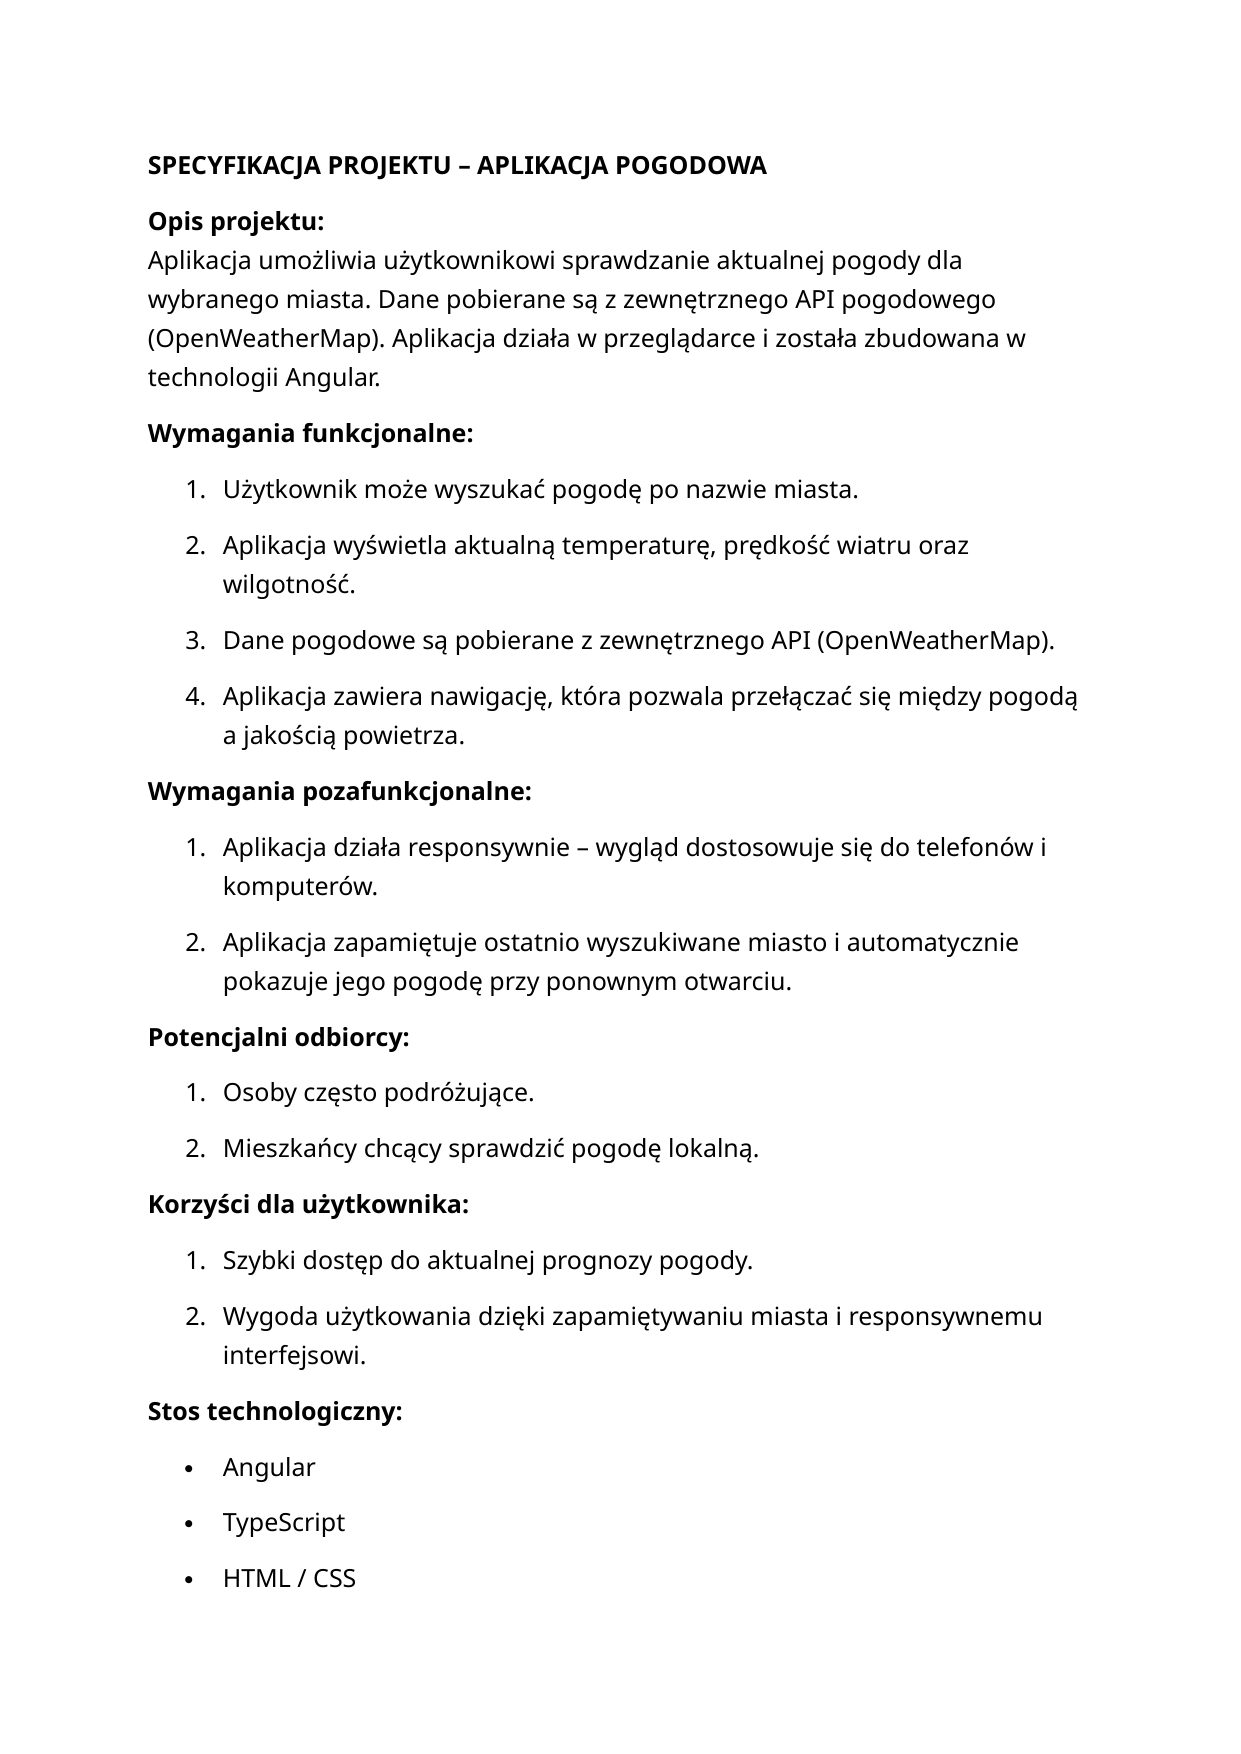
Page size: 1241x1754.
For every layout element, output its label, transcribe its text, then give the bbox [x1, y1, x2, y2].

list Mieszkańcy chcący sprawdzić pogodę lokalną. [185, 1131, 1093, 1165]
list HTML / CSS [185, 1561, 1093, 1595]
text Potencjalni odbiorcy: [148, 1019, 1093, 1053]
text Opis projektu: Aplikacja umożliwia użytkownikowi sprawdzanie aktualnej pogody dla wybranego miasta. Dane pobierane są z zewnętrznego API pogodowego (OpenWeatherMap). Aplikacja działa w przeglądarce i została zbudowana w technologii Angular. [148, 203, 1093, 394]
list Wygoda użytkowania dzięki zapamiętywaniu miasta i responsywnemu interfejsowi. [185, 1298, 1093, 1372]
list Aplikacja zawiera nawigację, która pozwala przełączać się między pogodą a jakością powietrza. [185, 678, 1093, 752]
list Aplikacja wyświetla aktualną temperaturę, prędkość wiatru oraz wilgotność. [185, 528, 1093, 601]
list Angular [185, 1449, 1093, 1483]
list Aplikacja zapamiętuje ostatnio wyszukiwane miasto i automatycznie pokazuje jego pogodę przy ponownym otwarciu. [185, 924, 1093, 997]
list TypeScript [185, 1505, 1093, 1539]
text Wymagania pozafunkcjonalne: [148, 773, 1093, 807]
list Aplikacja działa responsywnie – wygląd dostosowuje się do telefonów i komputerów. [185, 829, 1093, 902]
list Dane pogodowe są pobierane z zewnętrznego API (OpenWeatherMap). [185, 623, 1093, 657]
list Użytkownik może wyszukać pogodę po nazwie miasta. [185, 472, 1093, 506]
text Wymagania funkcjonalne: [148, 416, 1093, 450]
list Szybki dostęp do aktualnej prognozy pogody. [185, 1243, 1093, 1277]
text Korzyści dla użytkownika: [148, 1187, 1093, 1221]
list Osoby często podróżujące. [185, 1075, 1093, 1109]
text Stos technologiczny: [148, 1393, 1093, 1427]
text SPECYFIKACJA PROJEKTU – APLIKACJA POGODOWA [148, 148, 1093, 182]
